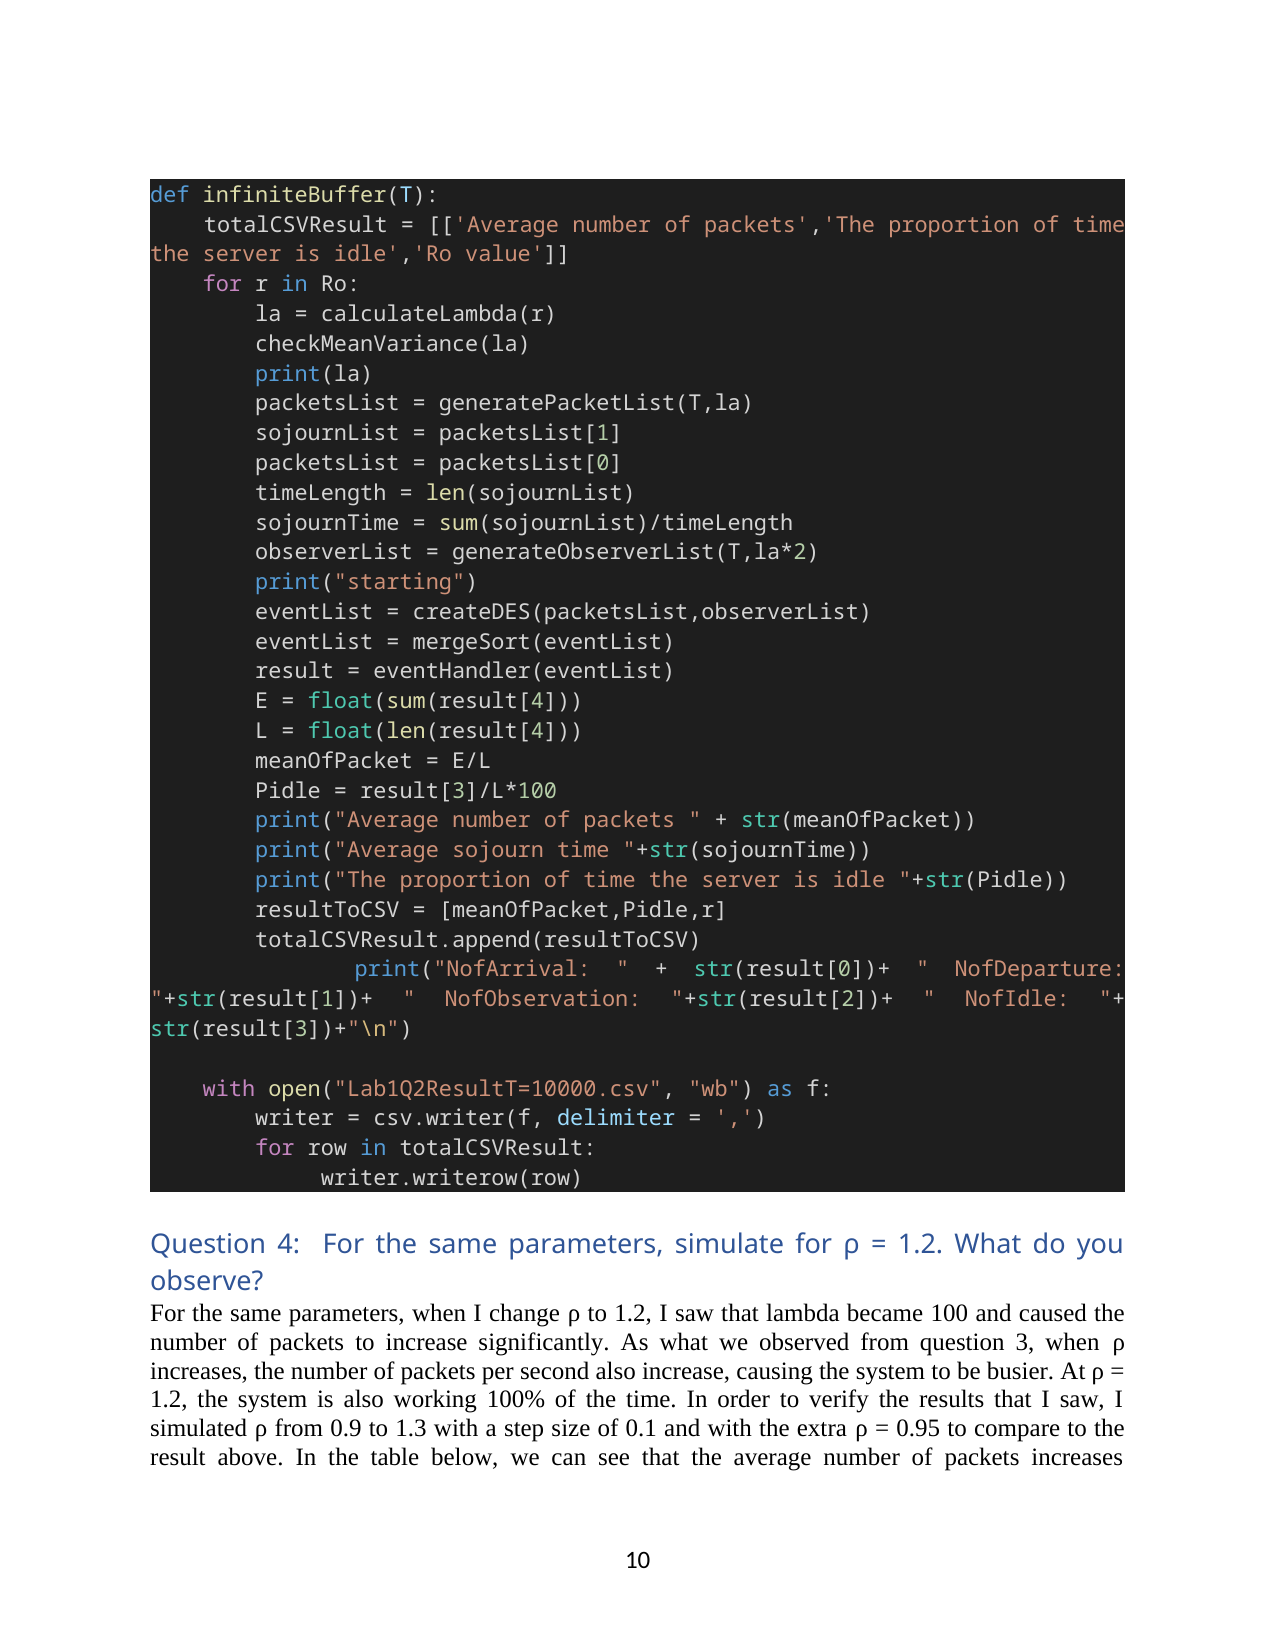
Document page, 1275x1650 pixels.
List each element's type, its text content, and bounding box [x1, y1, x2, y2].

text result = eventHandler(eventList) [150, 655, 1125, 685]
text la = calculateLambda(r) [150, 298, 1125, 328]
text observerList = generateObserverList(T,la*2) [150, 536, 1125, 566]
text packetsList = packetsList[0] [150, 447, 1125, 477]
text eventList = mergeSort(eventList) [150, 626, 1125, 655]
text packetsList = generatePacketList(T,la) [150, 387, 1125, 417]
text writer = csv.writer(f, delimiter = ',') [150, 1102, 1125, 1132]
text totalCSVResult.append(resultToCSV) [150, 923, 1125, 953]
text eventList = createDES(packetsList,observerList) [150, 596, 1125, 626]
text print(la) [150, 357, 1125, 387]
text for row in totalCSVResult: [150, 1132, 1125, 1162]
text resultToCSV = [meanOfPacket,Pidle,r] [150, 894, 1125, 923]
text sojournTime = sum(sojournList)/timeLength [150, 506, 1125, 536]
text meanOfPacket = E/L [150, 745, 1125, 774]
text print("Average number of packets " + str(meanOfPacket)) [150, 804, 1125, 834]
text sojournList = packetsList[1] [150, 417, 1125, 447]
text def infiniteBuffer(T): [150, 179, 1125, 208]
subtitle Question 4: For the same parameters, simulate for ρ = 1.2. What do you observe? [150, 1224, 1125, 1298]
text totalCSVResult = [['Average number of packets','The proportion of time the server is idle','Ro value']] [150, 208, 1125, 268]
text E = float(sum(result[4])) [150, 685, 1125, 715]
text timeLength = len(sojournList) [150, 477, 1125, 506]
text for r in Ro: [150, 268, 1125, 298]
text print("Average sojourn time "+str(sojournTime)) [150, 834, 1125, 864]
text print("The proportion of time the server is idle "+str(Pidle)) [150, 864, 1125, 894]
text print("NofArrival: " + str(result[0])+ " NofDeparture: "+str(result[1])+ " NofObservation: "+str(result[2])+ " NofIdle: "+ str(result[3])+"\n") [150, 953, 1125, 1043]
text Pidle = result[3]/L*100 [150, 774, 1125, 804]
text with open("Lab1Q2ResultT=10000.csv", "wb") as f: [150, 1072, 1125, 1102]
text writer.writerow(row) [150, 1162, 1125, 1192]
text print("starting") [150, 566, 1125, 596]
text checkMeanVariance(la) [150, 328, 1125, 357]
text L = float(len(result[4])) [150, 715, 1125, 745]
